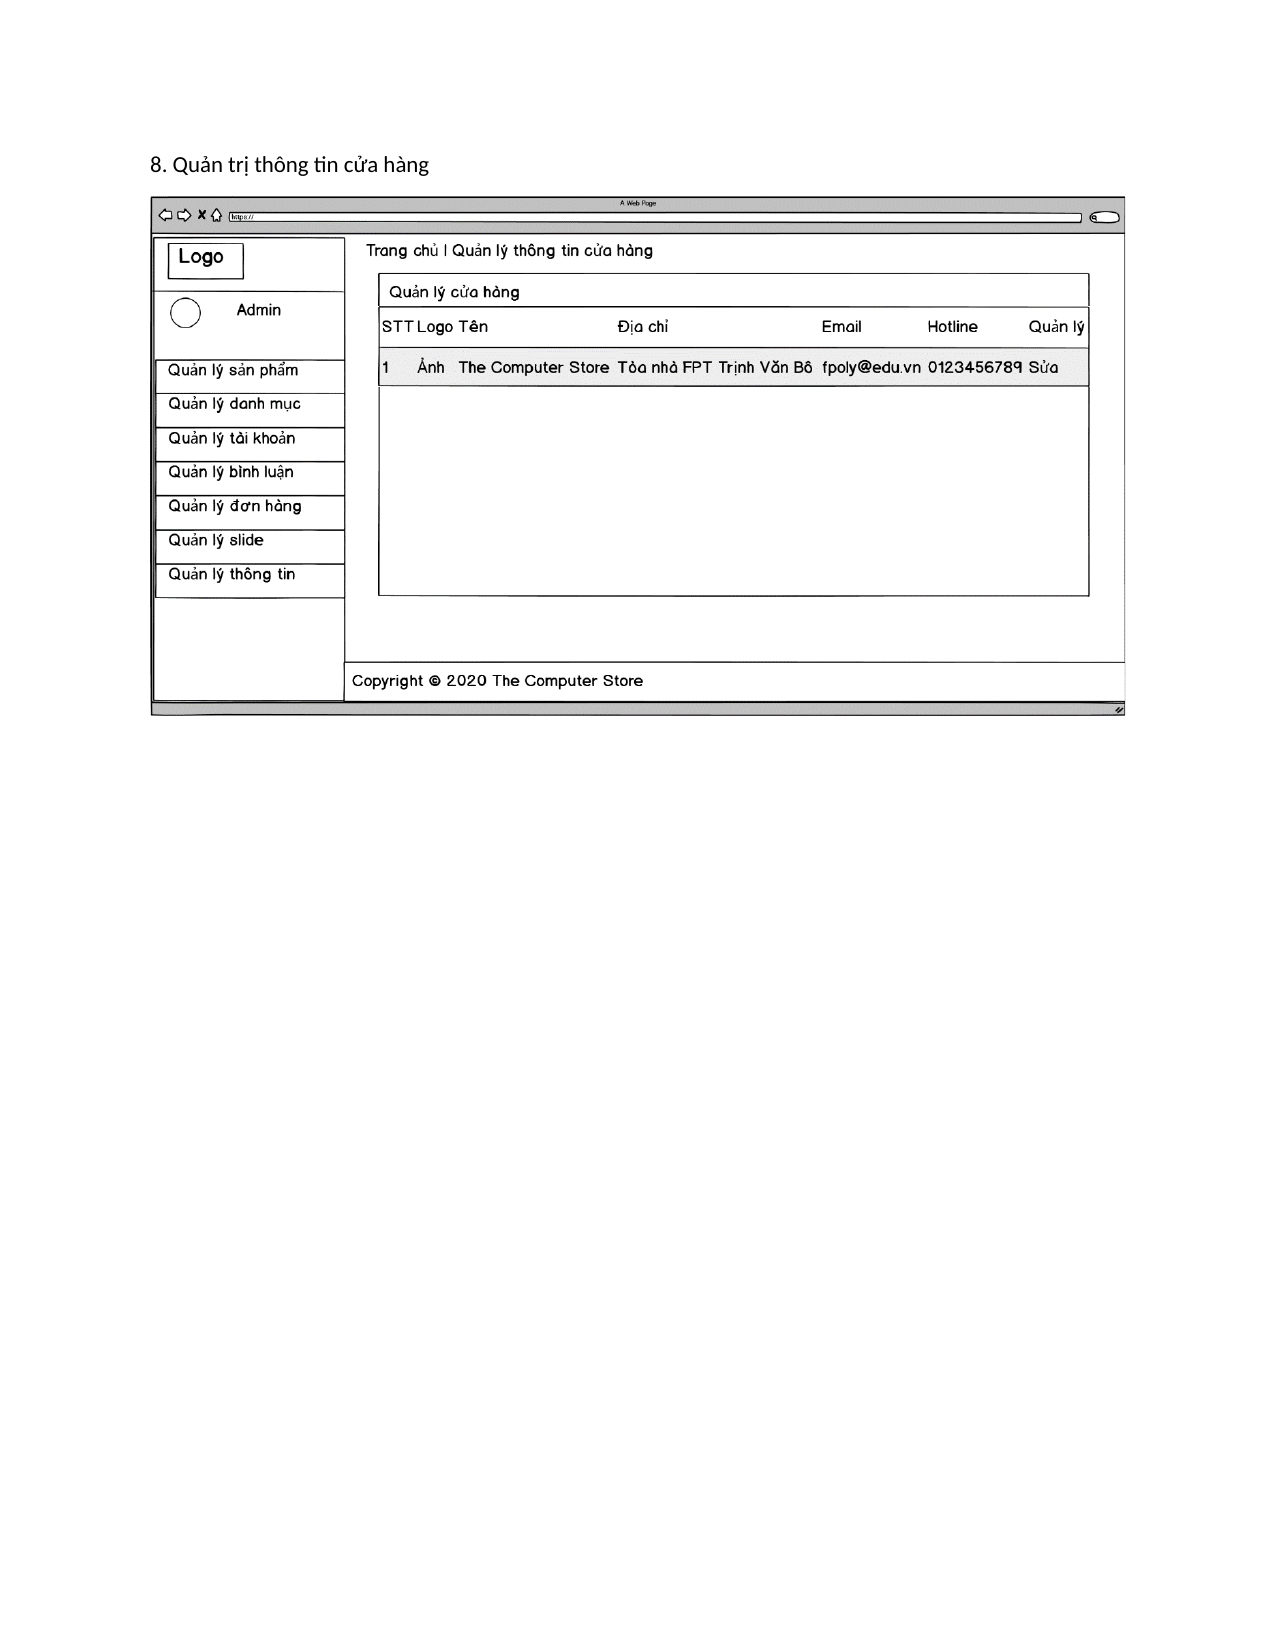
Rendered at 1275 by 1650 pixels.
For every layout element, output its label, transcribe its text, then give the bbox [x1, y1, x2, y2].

picture [150, 196, 1125, 716]
text 8. Quản trị thông tin cửa hàng [150, 150, 1125, 178]
